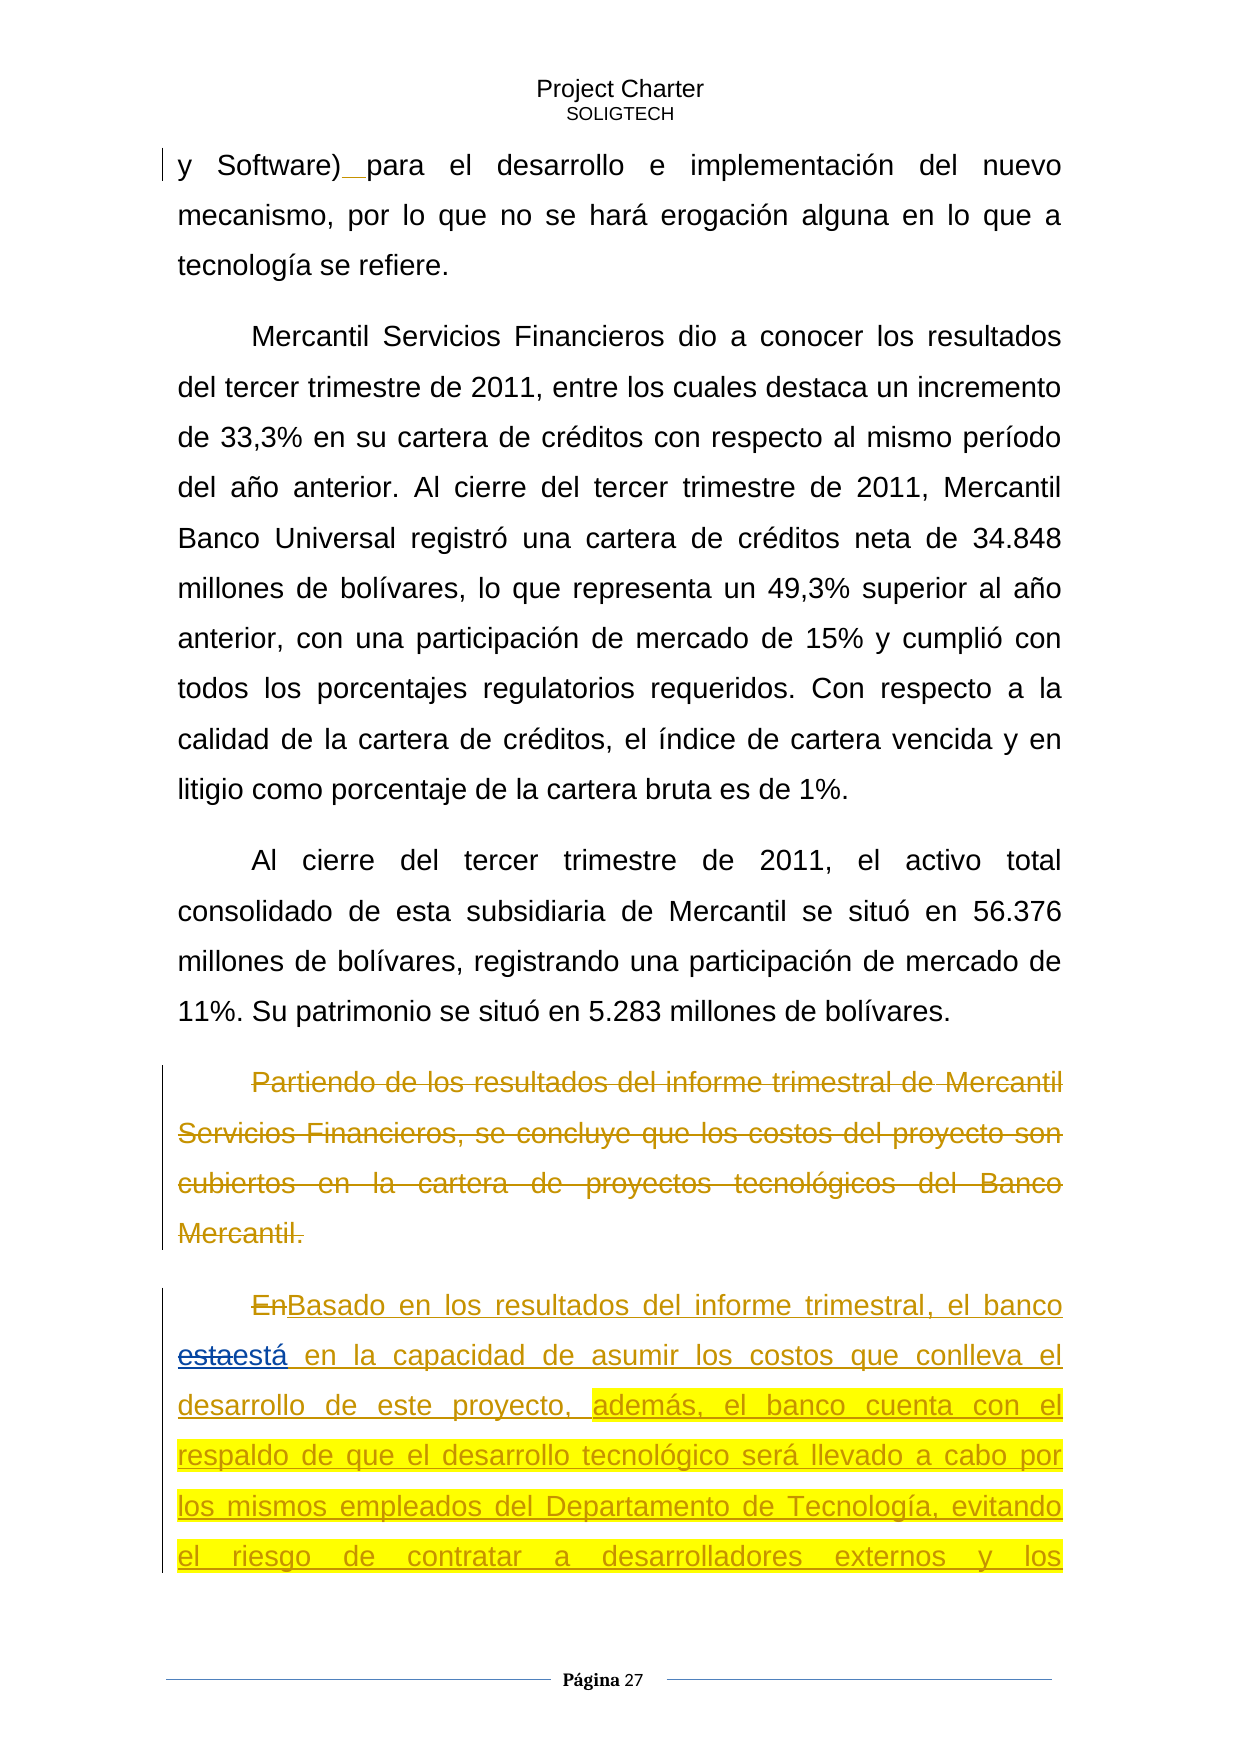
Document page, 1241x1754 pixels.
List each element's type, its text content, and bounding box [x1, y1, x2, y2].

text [177, 148, 1063, 282]
text Al cierre del tercer trimestre de 2011, el activo total consolidado de esta subsidiaria de Mercantil se situó en 56.376 millones de bolívares, registrando una participación de mercado de 11%. Su patrimonio se situó en 5.283 millones de bolívares. [177, 843, 1063, 1028]
text Mercantil Servicios Financieros dio a conocer los resultados del tercer trimestre de 2011, entre los cuales destaca un incremento de 33,3% en su cartera de créditos con respecto al mismo período del año anterior. Al cierre del tercer trimestre de 2011, Mercantil Banco Universal registró una cartera de créditos neta de 34.848 millones de bolívares, lo que representa un 49,3% superior al año anterior, con una participación de mercado de 15% y cumplió con todos los porcentajes regulatorios requeridos. Con respecto a la calidad de la cartera de créditos, el índice de cartera vencida y en litigio como porcentaje de la cartera bruta es de 1%. [177, 319, 1063, 806]
